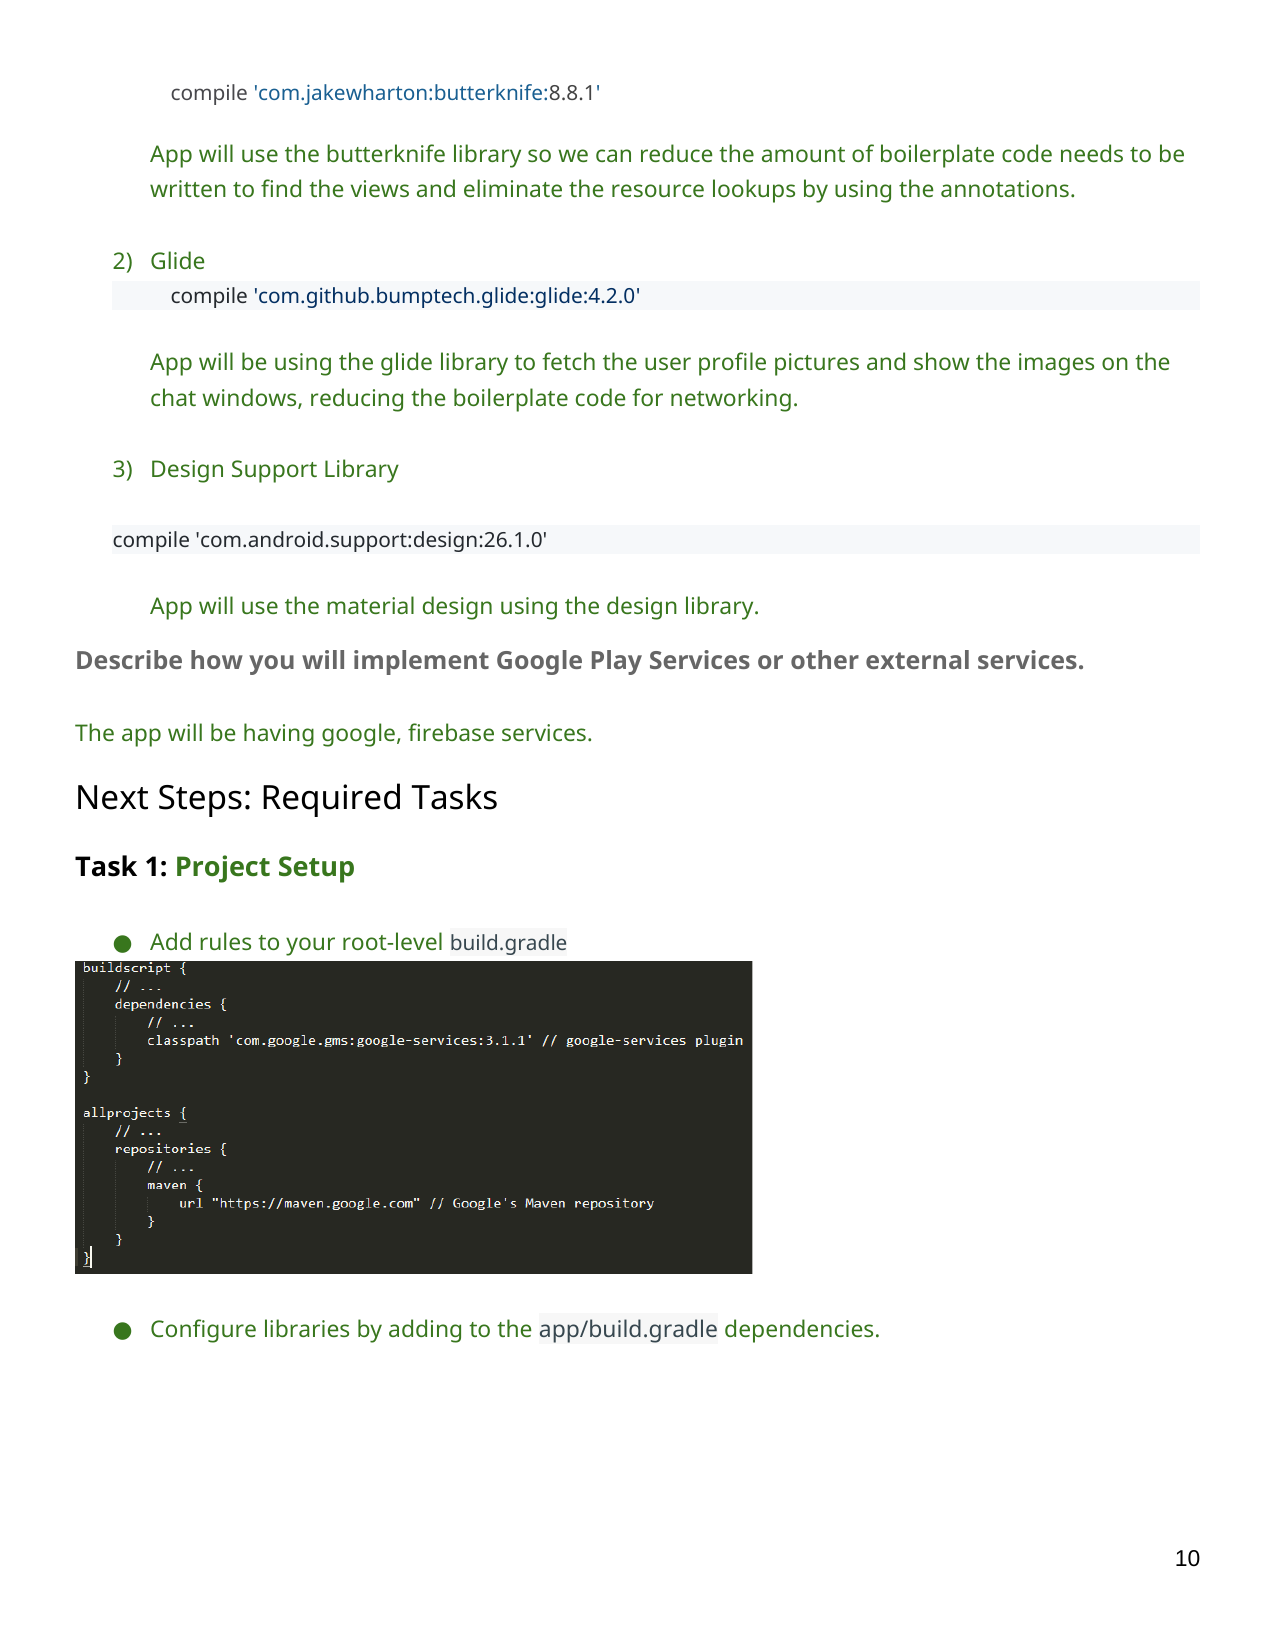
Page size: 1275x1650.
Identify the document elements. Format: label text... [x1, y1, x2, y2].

subtitle Describe how you will implement Google Play Services or other external services. [75, 642, 1200, 676]
list Configure libraries by adding to the app/build.gradle dependencies. [718, 1313, 1200, 1344]
list Add rules to your root-level build.gradle [112, 926, 1200, 957]
list App will use the butterknife library so we can reduce the amount of boilerplate code needs to be written to find the views and eliminate the resource lookups by using the annotations. [150, 137, 1200, 205]
text The app will be having google, firebase services. [75, 717, 1200, 749]
list App will be using the glide library to fetch the user profile pictures and show the images on the chat windows, reducing the boilerplate code for networking. [150, 346, 1200, 413]
list Design Support Library [112, 453, 1200, 485]
subtitle Task 1: Project Setup [75, 847, 1200, 884]
list Configure libraries by adding to the app/build.gradle dependencies. [112, 1313, 539, 1344]
text compile 'com.android.support:design:26.1.0' [112, 525, 1200, 554]
text compile 'com.github.bumptech.glide:glide:4.2.0' [112, 281, 1200, 310]
text compile 'com.jakewharton:butterknife:8.8.1' [75, 75, 1200, 106]
subtitle Next Steps: Required Tasks [75, 774, 1200, 819]
picture [75, 961, 753, 1274]
list App will use the material design using the design library. [150, 590, 1200, 621]
list Glide [112, 245, 1200, 277]
